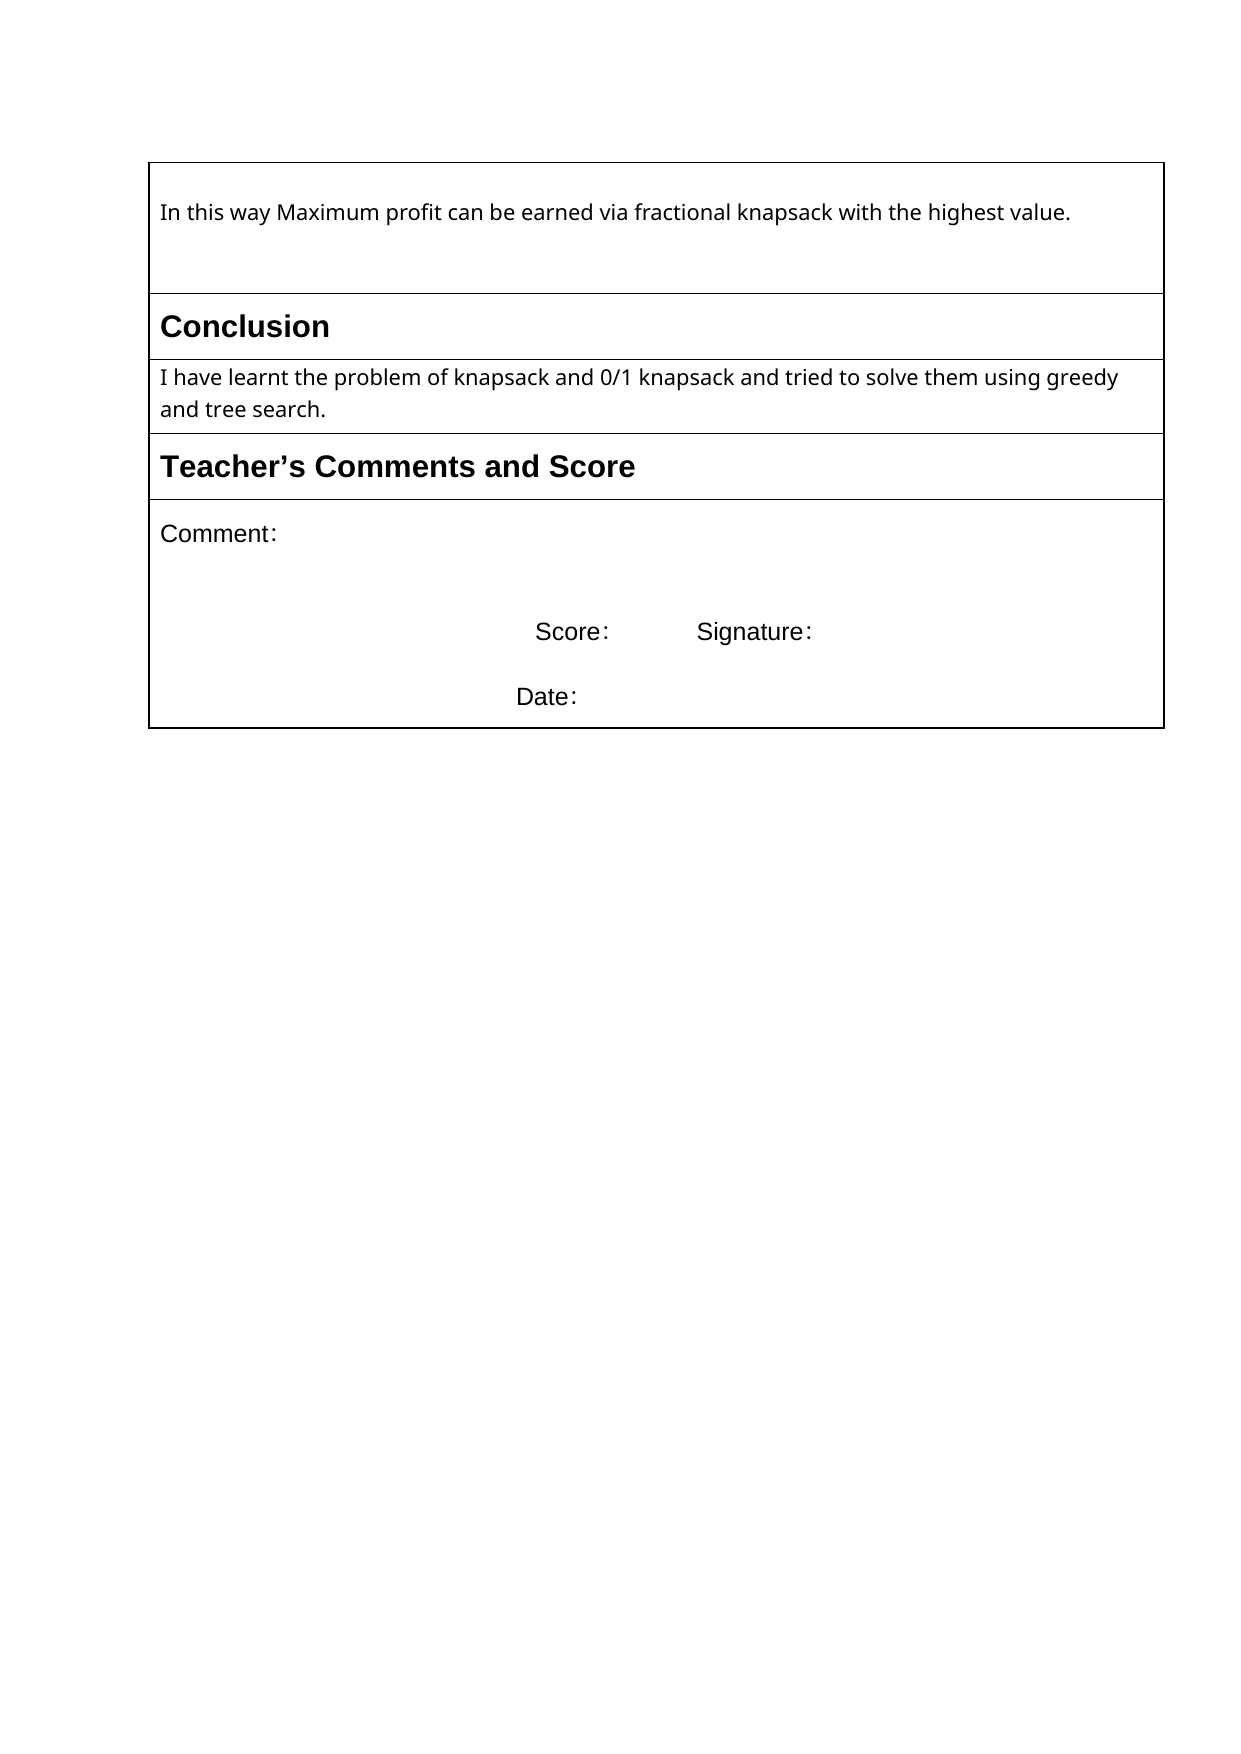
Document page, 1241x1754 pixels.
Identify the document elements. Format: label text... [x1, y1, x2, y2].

table_cell I have learnt the problem of knapsack and 0/1 knapsack and tried to solve them using greedy and tree search. [150, 360, 1163, 433]
table_cell Comment： Score： Signature： Date： [150, 500, 1163, 727]
table_cell Conclusion [150, 294, 1163, 359]
table_cell Teacher’s Comments and Score [150, 434, 1163, 499]
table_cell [150, 163, 1163, 293]
